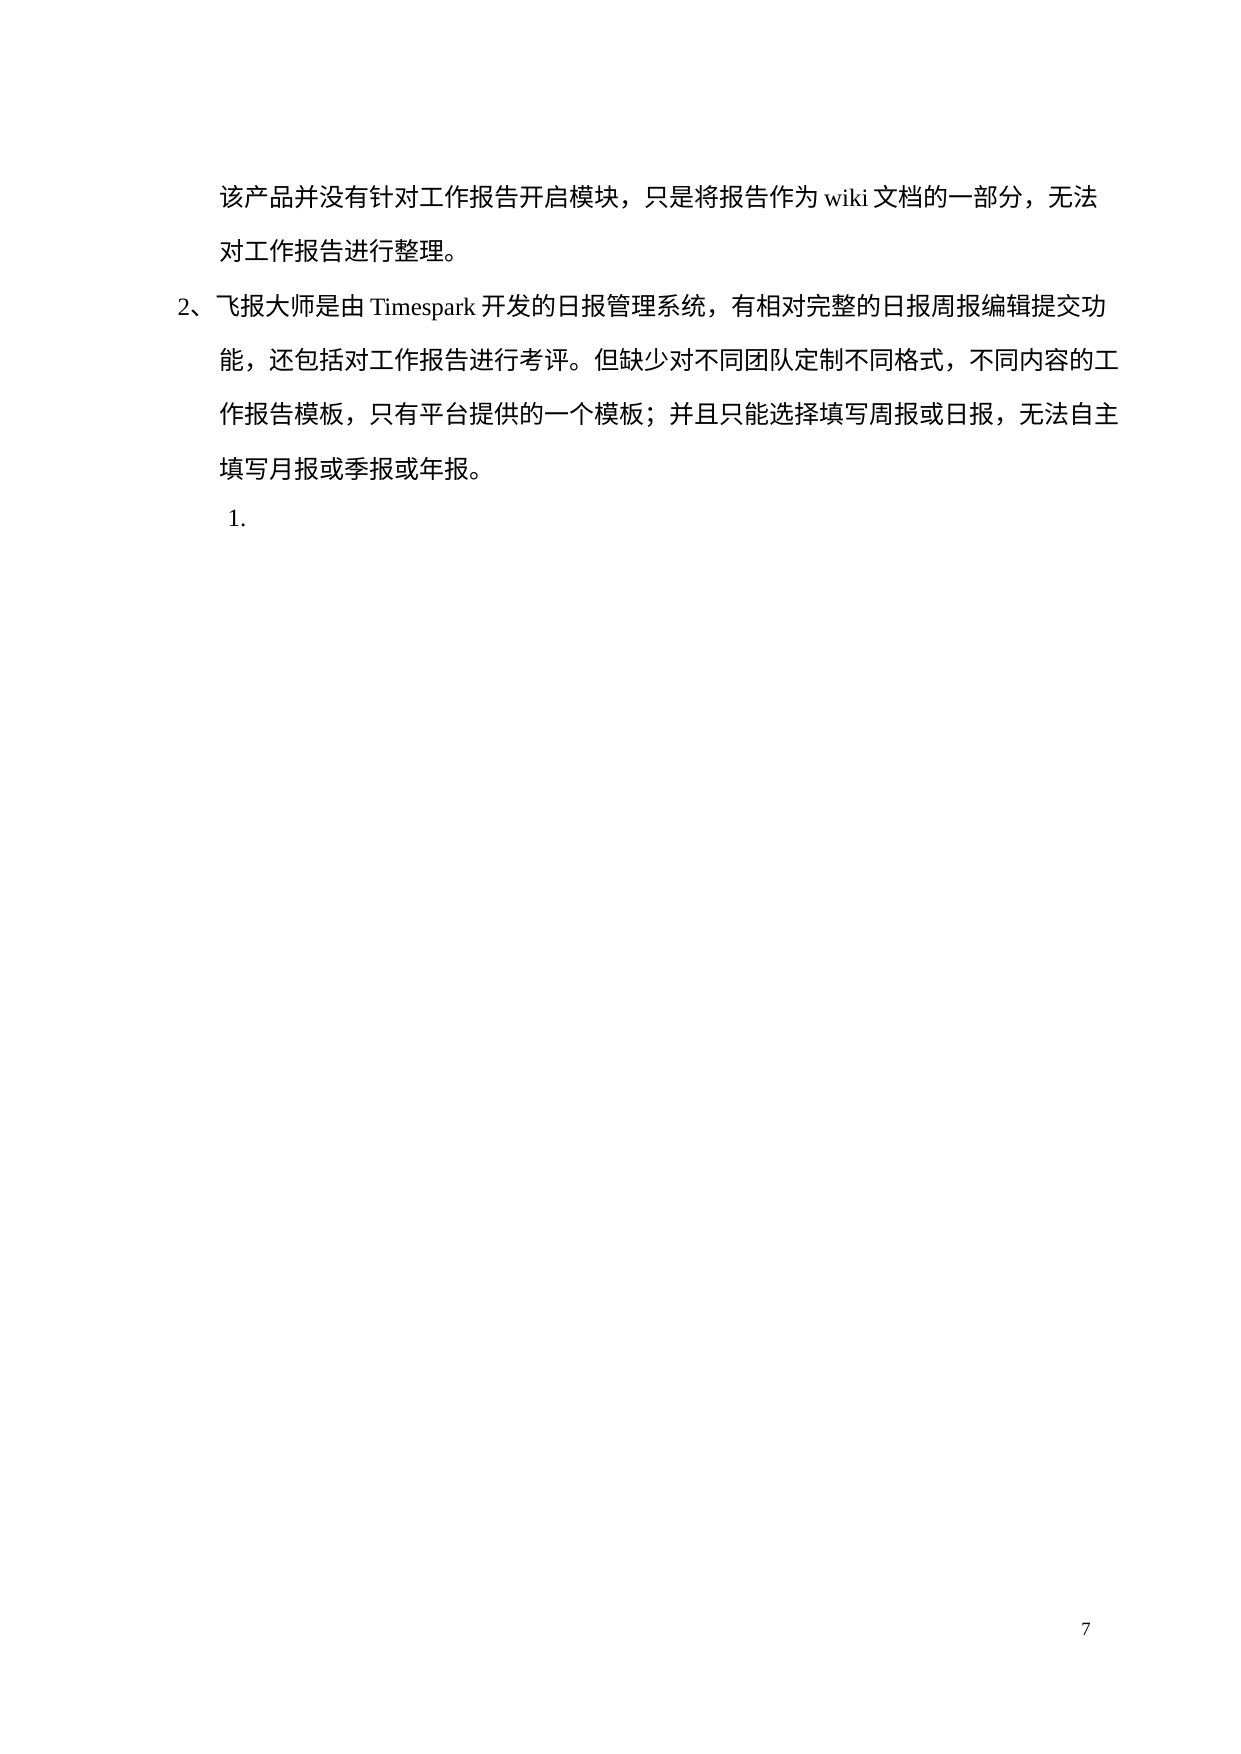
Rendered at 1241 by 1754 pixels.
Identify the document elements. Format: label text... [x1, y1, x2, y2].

list 飞报大师是由Timespark开发的日报管理系统，有相对完整的日报周报编辑提交功能，还包括对工作报告进行考评。但缺少对不同团队定制不同格式，不同内容的工作报告模板，只有平台提供的一个模板；并且只能选择填写周报或日报，无法自主填写月报或季报或年报。 [177, 286, 1122, 485]
list 禅道zentao是一个全面的研发项目管理软件，有适合敏捷开发团队的开源版跟企业版，具有大量的管理模块，例如运维管理、OA办公管理、文档的版本管理等，但该产品并没有针对工作报告开启模块，只是将报告作为wiki文档的一部分，无法对工作报告进行整理。 [177, 177, 1122, 268]
